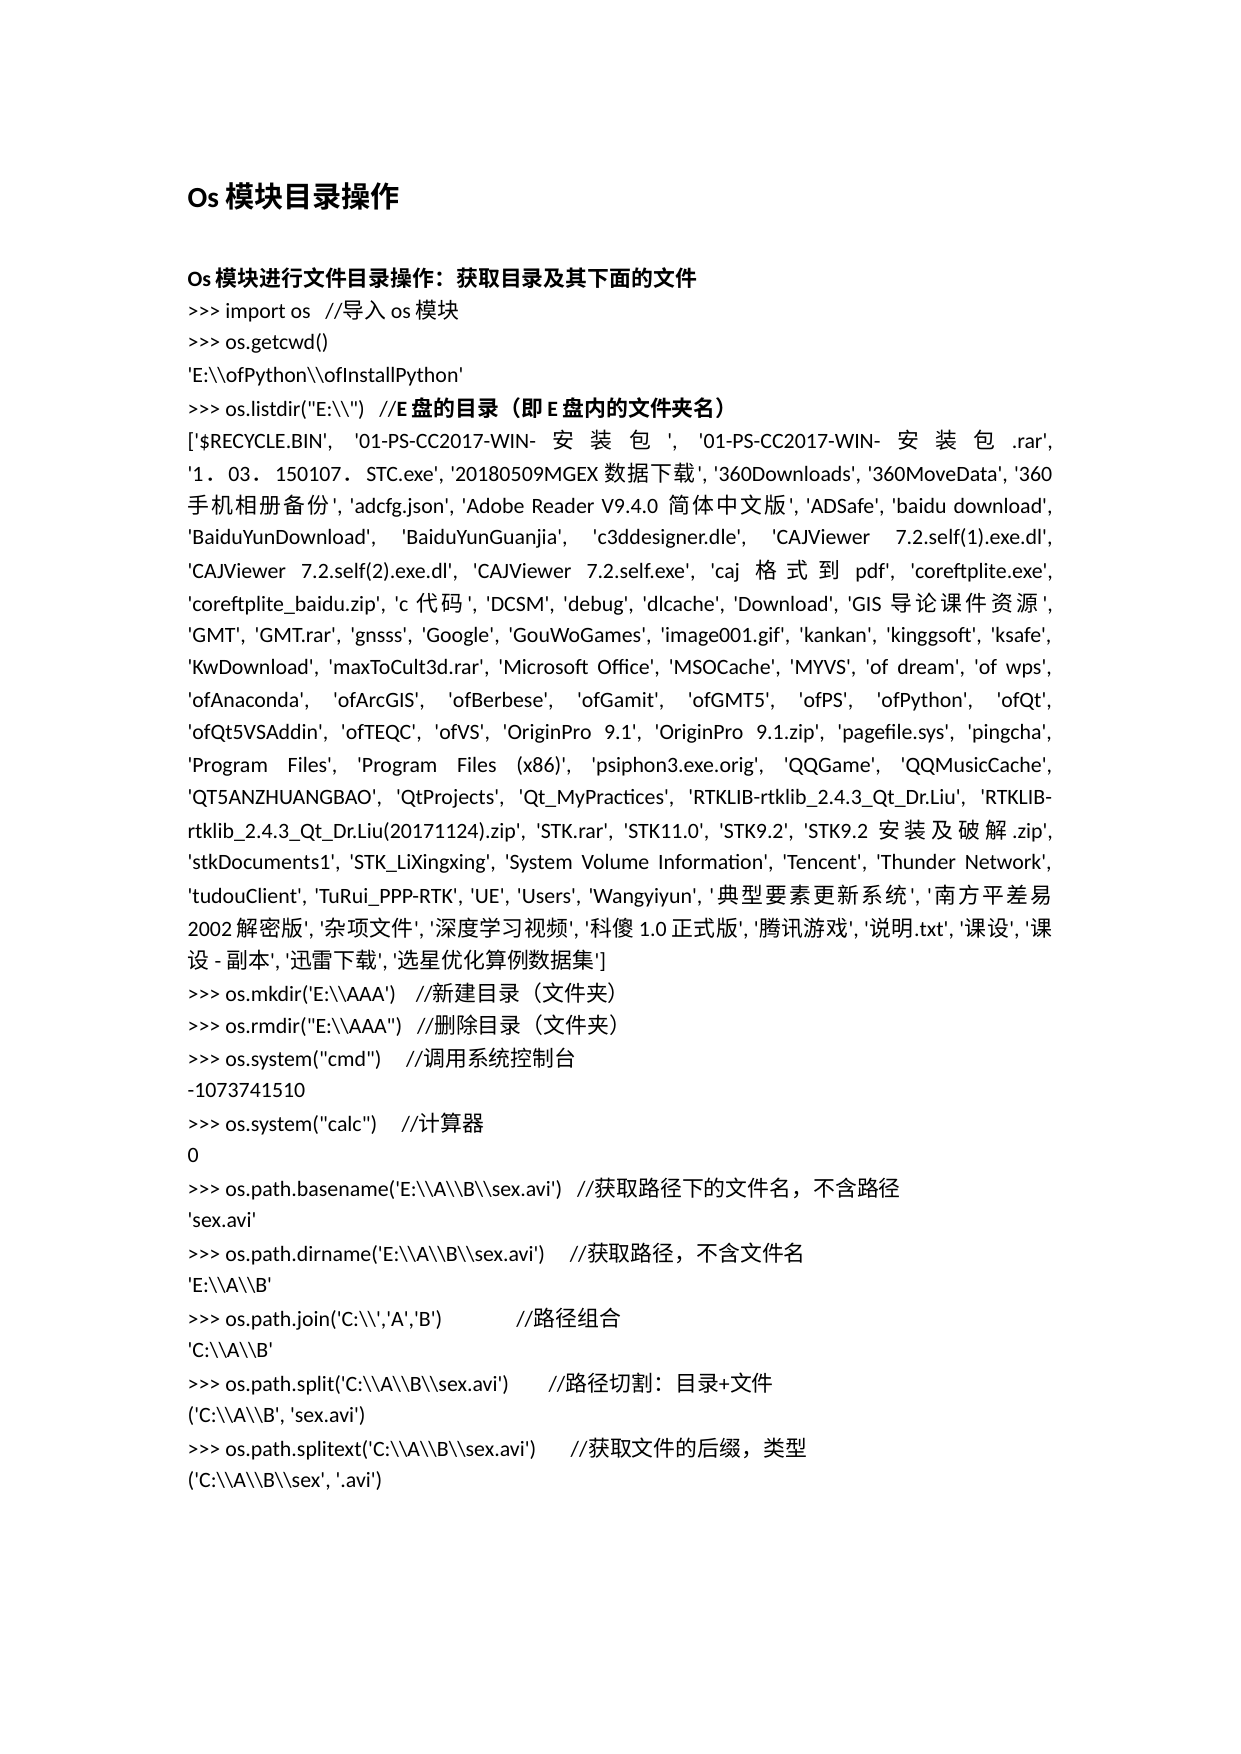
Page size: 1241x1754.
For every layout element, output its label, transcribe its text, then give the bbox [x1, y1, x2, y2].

subtitle Os模块目录操作 [187, 162, 1053, 227]
text >>> os.path.split('C:\\A\\B\\sex.avi') //路径切割：目录+文件 [187, 1366, 1053, 1398]
text ['$RECYCLE.BIN', '01-PS-CC2017-WIN-安装包', '01-PS-CC2017-WIN-安装包.rar', '1．03．150107．STC.exe', '20180509MGEX数据下载', '360Downloads', '360MoveData', '360手机相册备份', 'adcfg.json', 'Adobe Reader V9.4.0 简体中文版', 'ADSafe', 'baidu download', 'BaiduYunDownload', 'BaiduYunGuanjia', 'c3ddesigner.dle', 'CAJViewer 7.2.self(1).exe.dl', 'CAJViewer 7.2.self(2).exe.dl', 'CAJViewer 7.2.self.exe', 'caj格式到pdf', 'coreftplite.exe', 'coreftplite_baidu.zip', 'c代码', 'DCSM', 'debug', 'dlcache', 'Download', 'GIS导论课件资源', 'GMT', 'GMT.rar', 'gnsss', 'Google', 'GouWoGames', 'image001.gif', 'kankan', 'kinggsoft', 'ksafe', 'KwDownload', 'maxToCult3d.rar', 'Microsoft Office', 'MSOCache', 'MYVS', 'of dream', 'of wps', 'ofAnaconda', 'ofArcGIS', 'ofBerbese', 'ofGamit', 'ofGMT5', 'ofPS', 'ofPython', 'ofQt', 'ofQt5VSAddin', 'ofTEQC', 'ofVS', 'OriginPro 9.1', 'OriginPro 9.1.zip', 'pagefile.sys', 'pingcha', 'Program Files', 'Program Files (x86)', 'psiphon3.exe.orig', 'QQGame', 'QQMusicCache', 'QT5ANZHUANGBAO', 'QtProjects', 'Qt_MyPractices', 'RTKLIB-rtklib_2.4.3_Qt_Dr.Liu', 'RTKLIB-rtklib_2.4.3_Qt_Dr.Liu(20171124).zip', 'STK.rar', 'STK11.0', 'STK9.2', 'STK9.2安装及破解.zip', 'stkDocuments1', 'STK_LiXingxing', 'System Volume Information', 'Tencent', 'Thunder Network', 'tudouClient', 'TuRui_PPP-RTK', 'UE', 'Users', 'Wangyiyun', '典型要素更新系统', '南方平差易2002解密版', '杂项文件', '深度学习视频', '科傻1.0正式版', '腾讯游戏', '说明.txt', '课设', '课设 - 副本', '迅雷下载', '选星优化算例数据集'] [187, 423, 1053, 976]
text >>> import os //导入os模块 [187, 293, 1053, 326]
text >>> os.path.basename('E:\\A\\B\\sex.avi') //获取路径下的文件名，不含路径 [187, 1171, 1053, 1203]
text >>> os.system("cmd") //调用系统控制台 [187, 1041, 1053, 1073]
text 0 [187, 1138, 1053, 1171]
text >>> os.system("calc") //计算器 [187, 1106, 1053, 1138]
text ('C:\\A\\B', 'sex.avi') [187, 1398, 1053, 1431]
text 'E:\\A\\B' [187, 1268, 1053, 1301]
text ('C:\\A\\B\\sex', '.avi') [187, 1463, 1053, 1496]
text >>> os.listdir("E:\\") //E盘的目录（即E盘内的文件夹名） [187, 391, 1053, 423]
text >>> os.mkdir('E:\\AAA') //新建目录（文件夹） [187, 976, 1053, 1008]
text 'sex.avi' [187, 1203, 1053, 1236]
text >>> os.path.splitext('C:\\A\\B\\sex.avi') //获取文件的后缀，类型 [187, 1431, 1053, 1463]
text >>> os.path.dirname('E:\\A\\B\\sex.avi') //获取路径，不含文件名 [187, 1236, 1053, 1268]
text 'E:\\ofPython\\ofInstallPython' [187, 358, 1053, 391]
text 'C:\\A\\B' [187, 1333, 1053, 1366]
text >>> os.getcwd() [187, 326, 1053, 358]
text -1073741510 [187, 1073, 1053, 1106]
text >>> os.path.join('C:\\','A','B') //路径组合 [187, 1301, 1053, 1333]
text >>> os.rmdir("E:\\AAA") //删除目录（文件夹） [187, 1008, 1053, 1041]
text Os模块进行文件目录操作：获取目录及其下面的文件 [187, 261, 1053, 293]
